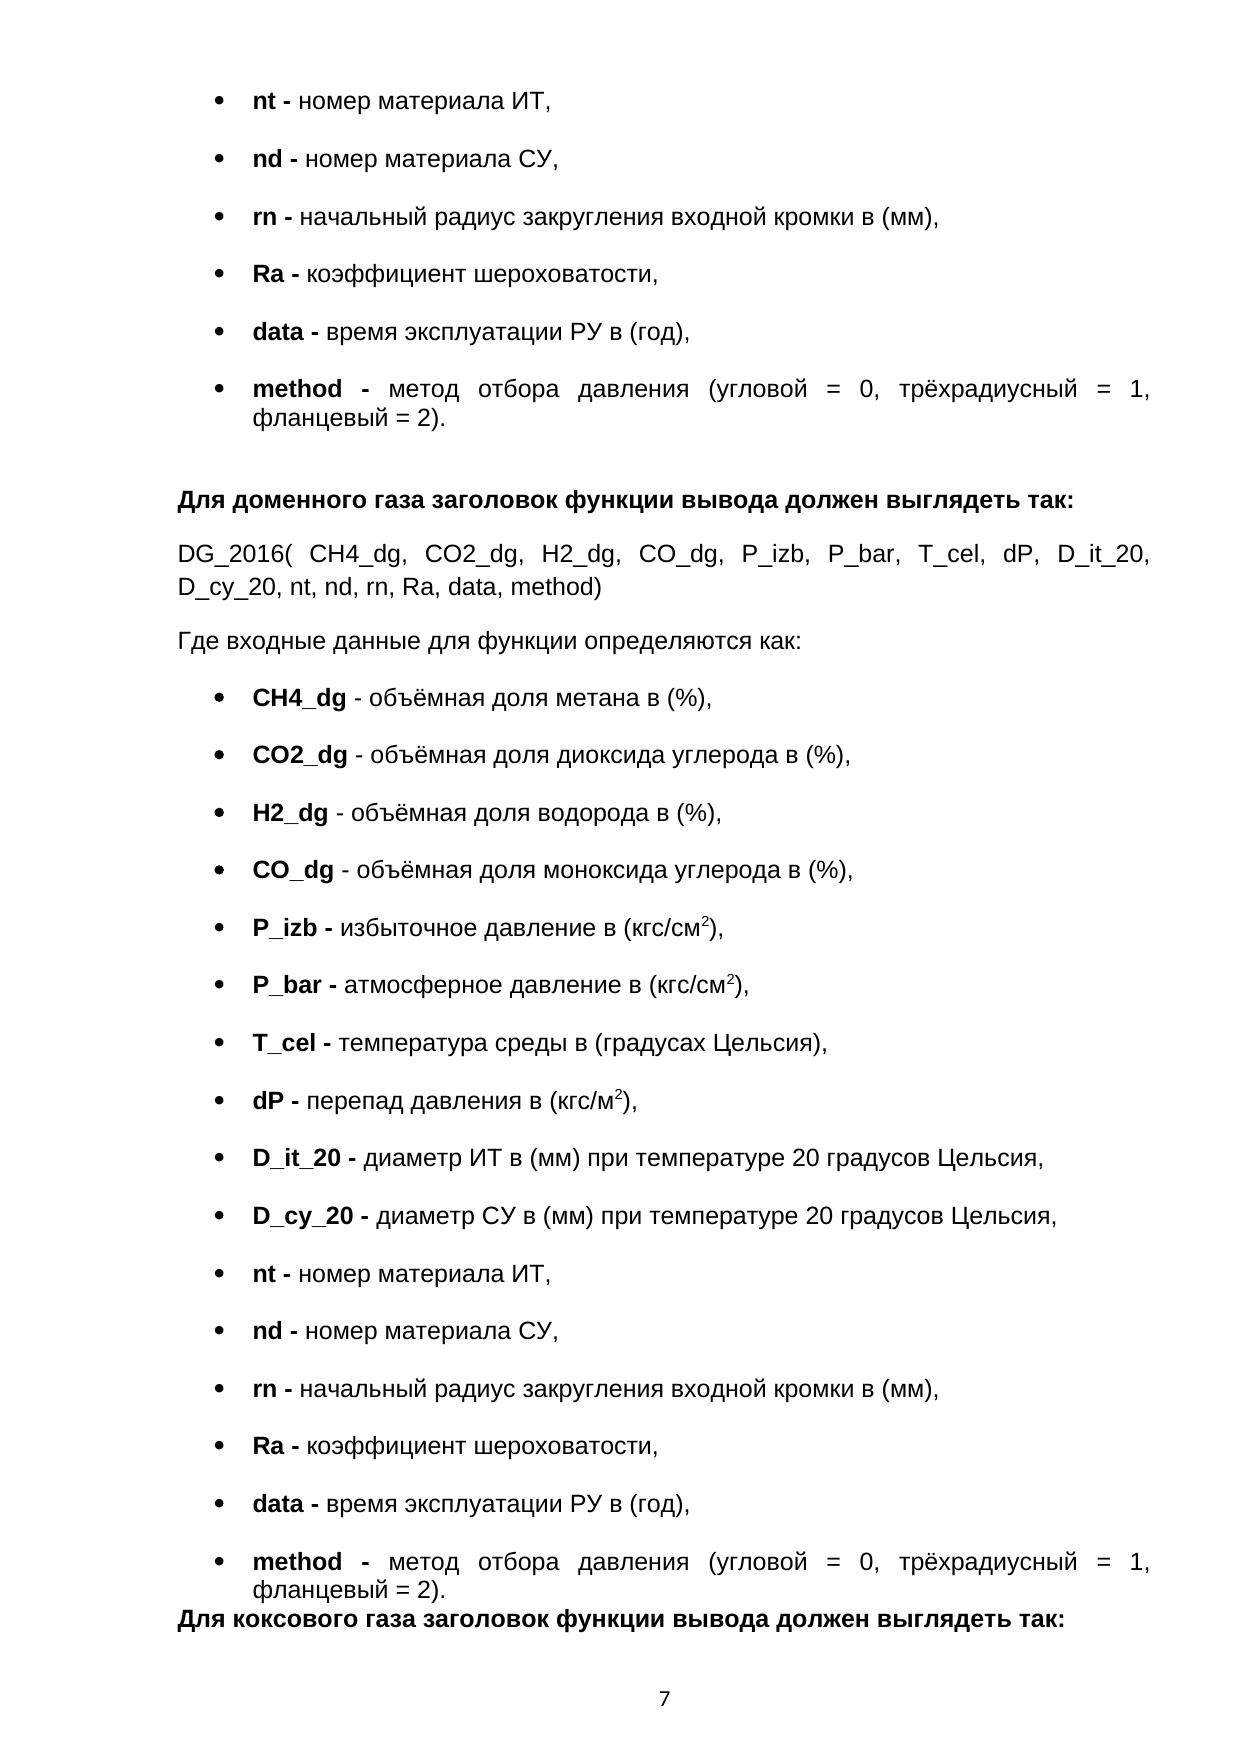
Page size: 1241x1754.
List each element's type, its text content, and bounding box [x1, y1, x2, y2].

list Ra - коэффициент шероховатости, [215, 1431, 1152, 1460]
list P_izb - избыточное давление в (кгс/см2), [215, 913, 1152, 942]
list CO_dg - объёмная доля моноксида углерода в (%), [215, 855, 1152, 884]
text Для коксового газа заголовок функции вывода должен выглядеть так: [177, 1604, 1152, 1633]
list CO2_dg - объёмная доля диоксида углерода в (%), [215, 740, 1152, 769]
list method - метод отбора давления (угловой = 0, трёхрадиусный = 1, фланцевый = 2). [215, 1547, 1152, 1604]
list T_cel - температура среды в (градусах Цельсия), [215, 1028, 1152, 1057]
list dP - перепад давления в (кгс/м2), [215, 1086, 1152, 1114]
list nd - номер материала СУ, [215, 144, 1152, 173]
list nd - номер материала СУ, [215, 1316, 1152, 1345]
list Ra - коэффициент шероховатости, [215, 259, 1152, 288]
list method - метод отбора давления (угловой = 0, трёхрадиусный = 1, фланцевый = 2). [215, 374, 1152, 432]
list D_it_20 - диаметр ИТ в (мм) при температуре 20 градусов Цельсия, [215, 1143, 1152, 1172]
list CH4_dg - объёмная доля метана в (%), [215, 682, 1152, 711]
list data - время эксплуатации РУ в (год), [215, 317, 1152, 346]
list nt - номер материала ИТ, [215, 1258, 1152, 1287]
list P_bar - атмосферное давление в (кгс/см2), [215, 971, 1152, 999]
text Для доменного газа заголовок функции вывода должен выглядеть так: [177, 485, 1152, 514]
list D_cy_20 - диаметр СУ в (мм) при температуре 20 градусов Цельсия, [215, 1201, 1152, 1230]
list rn - начальный радиус закругления входной кромки в (мм), [215, 201, 1152, 230]
list H2_dg - объёмная доля водорода в (%), [215, 798, 1152, 827]
list data - время эксплуатации РУ в (год), [215, 1489, 1152, 1518]
list nt - номер материала ИТ, [215, 86, 1152, 115]
text Где входные данные для функции определяются как: [177, 626, 1152, 654]
list rn - начальный радиус закругления входной кромки в (мм), [215, 1374, 1152, 1403]
text DG_2016( CH4_dg, CO2_dg, H2_dg, CO_dg, P_izb, P_bar, T_cel, dP, D_it_20, D_cy_20, nt, nd, rn, Ra, data, method) [177, 539, 1152, 601]
